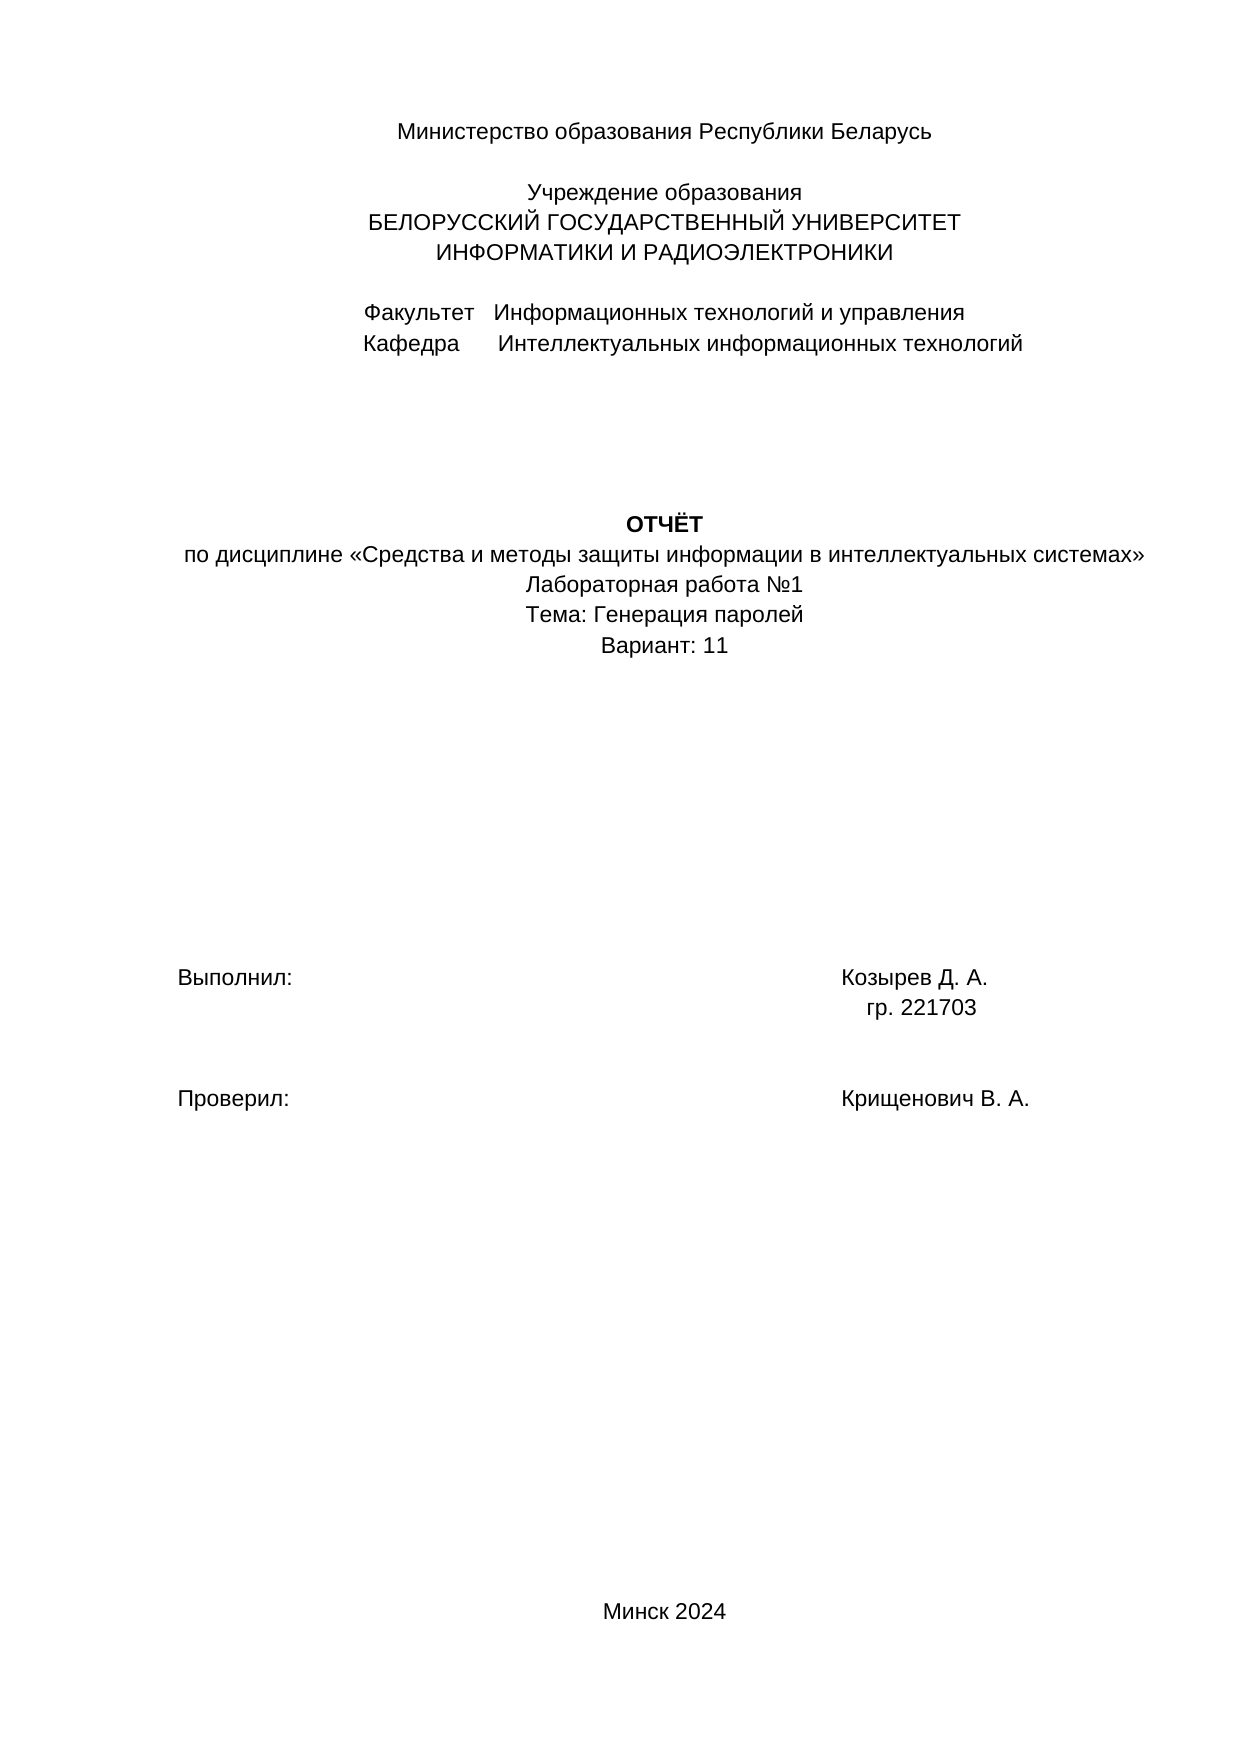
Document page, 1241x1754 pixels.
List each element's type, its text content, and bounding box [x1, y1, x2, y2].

text Лабораторная работа №1 [177, 571, 1152, 598]
text Факультет Информационных технологий и управления [177, 299, 1152, 326]
text Вариант: 11 [177, 632, 1152, 658]
text Выполнил: Козырев Д. А. [177, 964, 1152, 990]
text ОТЧЁТ [177, 511, 1152, 537]
text Проверил: Крищенович В. А. [177, 1085, 1152, 1111]
text Тема: Генерация паролей [177, 601, 1152, 628]
text ИНФОРМАТИКИ И РАДИОЭЛЕКТРОНИКИ [177, 239, 1152, 265]
text Министерство образования Республики Беларусь [177, 118, 1152, 144]
text Минск 2024 [177, 1598, 1152, 1625]
text гр. 221703 [841, 994, 1152, 1021]
text по дисциплине «Средства и методы защиты информации в интеллектуальных системах» [177, 541, 1152, 567]
text Кафедра Интеллектуальных информационных технологий [177, 329, 1152, 356]
text БЕЛОРУССКИЙ ГОСУДАРСТВЕННЫЙ УНИВЕРСИТЕТ [177, 209, 1152, 235]
text Учреждение образования [177, 178, 1152, 205]
